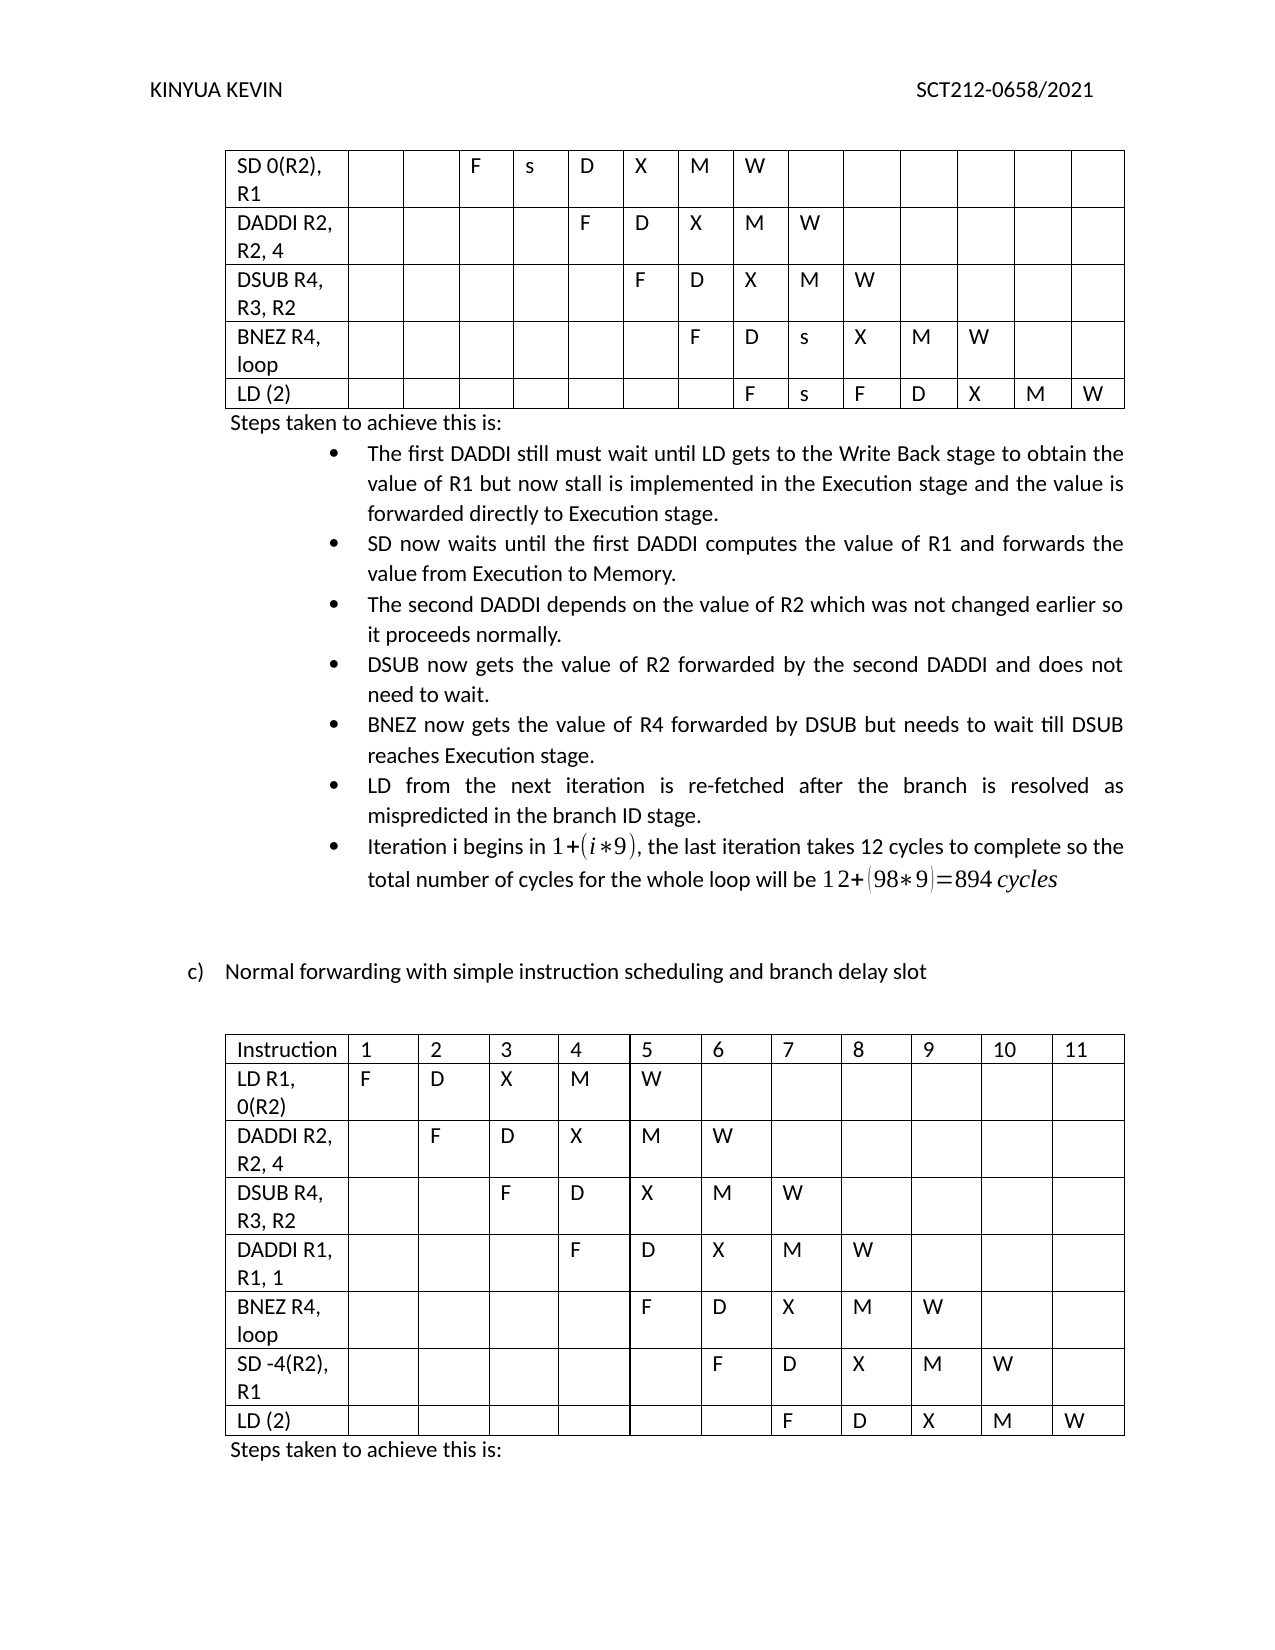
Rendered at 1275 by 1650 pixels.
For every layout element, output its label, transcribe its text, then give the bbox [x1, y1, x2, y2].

table_cell M [789, 265, 843, 321]
table_cell D [624, 208, 678, 264]
table_cell [624, 322, 678, 378]
table_cell W [958, 322, 1014, 378]
table_cell SD 0(R2), R1 [226, 151, 348, 207]
table_cell [1072, 265, 1124, 321]
table_cell DSUB R4, R3, R2 [226, 265, 348, 321]
table_cell [349, 1406, 418, 1434]
table_cell [912, 1064, 981, 1120]
table_cell M [631, 1121, 701, 1177]
table_cell [1053, 1121, 1124, 1177]
list SD now waits until the first DADDI computes the value of R1 and forwards the value from Execution to Memory. [330, 529, 1125, 587]
table_cell [559, 1349, 629, 1405]
table_cell [349, 322, 403, 378]
table_cell [514, 208, 568, 264]
list DSUB now gets the value of R2 forwarded by the second DADDI and does not need to wait. [330, 650, 1125, 708]
table_cell X [772, 1292, 841, 1348]
table_cell M [901, 322, 957, 378]
list The first DADDI still must wait until LD gets to the Write Back stage to obtain the value of R1 but now stall is implemented in the Execution stage and the value is forwarded directly to Execution stage. [330, 439, 1125, 527]
table_cell DADDI R2, R2, 4 [226, 1121, 348, 1177]
table_header 5 [631, 1035, 701, 1063]
table_cell [349, 265, 403, 321]
list Normal forwarding with simple instruction scheduling and branch delay slot [187, 957, 1125, 985]
list Steps taken to achieve this is: [225, 409, 1125, 436]
table_cell X [559, 1121, 629, 1177]
table_cell W [734, 151, 788, 207]
table_cell F [569, 208, 623, 264]
table_cell [789, 151, 843, 207]
table_cell [1053, 1178, 1124, 1234]
table_cell W [702, 1121, 771, 1177]
table_cell X [631, 1178, 701, 1234]
table_cell [958, 265, 1014, 321]
table_cell [772, 1064, 841, 1120]
table_cell W [982, 1349, 1052, 1405]
table_cell BNEZ R4, loop [226, 1292, 348, 1348]
table_cell [514, 265, 568, 321]
table_cell [982, 1064, 1052, 1120]
table_cell D [772, 1349, 841, 1405]
table_cell [460, 322, 513, 378]
table_cell [702, 1064, 771, 1120]
table_cell F [702, 1349, 771, 1405]
table_cell [349, 1235, 418, 1291]
table_cell X [912, 1406, 981, 1434]
table_cell [490, 1406, 558, 1434]
table_header 10 [982, 1035, 1052, 1063]
table_cell [559, 1406, 629, 1434]
table_cell [901, 208, 957, 264]
table_cell X [958, 379, 1014, 407]
table_cell D [734, 322, 788, 378]
table_cell LD (2) [226, 1406, 348, 1434]
table_cell [460, 265, 513, 321]
table_header 4 [559, 1035, 629, 1063]
table_cell [1015, 208, 1071, 264]
table_cell [460, 208, 513, 264]
table_cell F [844, 379, 900, 407]
table_cell [569, 322, 623, 378]
table_header Instruction [226, 1035, 348, 1063]
table_header 9 [912, 1035, 981, 1063]
table_cell D [901, 379, 957, 407]
table_cell M [842, 1292, 911, 1348]
table_cell M [559, 1064, 629, 1120]
table_cell [419, 1349, 489, 1405]
table_cell [1053, 1235, 1124, 1291]
table_cell [1053, 1064, 1124, 1120]
table_cell W [789, 208, 843, 264]
table_cell D [419, 1064, 489, 1120]
table_cell F [679, 322, 733, 378]
table_cell F [490, 1178, 558, 1234]
table_cell F [772, 1406, 841, 1434]
table_cell [901, 151, 957, 207]
table_cell D [679, 265, 733, 321]
table_cell [702, 1406, 771, 1434]
table_cell W [844, 265, 900, 321]
table_header 8 [842, 1035, 911, 1063]
table_header 3 [490, 1035, 558, 1063]
table_cell [631, 1349, 701, 1405]
table_cell [419, 1292, 489, 1348]
table_cell [404, 151, 459, 207]
table_cell F [624, 265, 678, 321]
table_cell [842, 1064, 911, 1120]
table_cell X [490, 1064, 558, 1120]
table_header 11 [1053, 1035, 1124, 1063]
list BNEZ now gets the value of R4 forwarded by DSUB but needs to wait till DSUB reaches Execution stage. [330, 711, 1125, 769]
list Iteration i begins in , the last iteration takes 12 cycles to complete so the total number of cycles for the whole loop will be [330, 831, 1125, 894]
table_cell M [1015, 379, 1071, 407]
list LD from the next iteration is re-fetched after the branch is resolved as mispredicted in the branch ID stage. [330, 771, 1125, 829]
table_cell [349, 1121, 418, 1177]
table_cell [349, 208, 403, 264]
table_cell M [772, 1235, 841, 1291]
table_cell [559, 1292, 629, 1348]
table_cell [1053, 1349, 1124, 1405]
table_cell [404, 379, 459, 407]
table_cell M [734, 208, 788, 264]
table_cell X [734, 265, 788, 321]
table_cell SD -4(R2), R1 [226, 1349, 348, 1405]
table_cell [1072, 151, 1124, 207]
list Steps taken to achieve this is: [225, 1436, 1125, 1463]
table_cell F [419, 1121, 489, 1177]
table_cell [1072, 322, 1124, 378]
table_cell s [514, 151, 568, 207]
table_cell D [490, 1121, 558, 1177]
table_cell [419, 1235, 489, 1291]
table_cell W [1053, 1406, 1124, 1434]
table_cell [982, 1121, 1052, 1177]
table_cell [901, 265, 957, 321]
table_cell [679, 379, 733, 407]
table_cell M [912, 1349, 981, 1405]
table_cell D [842, 1406, 911, 1434]
table_cell D [631, 1235, 701, 1291]
table_cell [349, 379, 403, 407]
table_cell W [1072, 379, 1124, 407]
table_cell F [631, 1292, 701, 1348]
table_cell [404, 322, 459, 378]
table_cell [404, 265, 459, 321]
table_cell [844, 151, 900, 207]
table_cell W [842, 1235, 911, 1291]
table_cell [842, 1178, 911, 1234]
table_cell X [624, 151, 678, 207]
table_cell M [679, 151, 733, 207]
table_cell [1072, 208, 1124, 264]
table_cell [1015, 151, 1071, 207]
table_cell [349, 1292, 418, 1348]
table_cell F [559, 1235, 629, 1291]
table_cell [631, 1406, 701, 1434]
table_cell W [772, 1178, 841, 1234]
table_cell s [789, 322, 843, 378]
table_cell [842, 1121, 911, 1177]
table_cell D [702, 1292, 771, 1348]
table_cell W [912, 1292, 981, 1348]
table_cell [624, 379, 678, 407]
table_cell [958, 208, 1014, 264]
table_cell [912, 1178, 981, 1234]
table_cell [958, 151, 1014, 207]
table_cell [569, 265, 623, 321]
table_cell [569, 379, 623, 407]
table_cell X [842, 1349, 911, 1405]
table_cell [419, 1178, 489, 1234]
table_cell BNEZ R4, loop [226, 322, 348, 378]
table_cell X [844, 322, 900, 378]
table_cell [1015, 265, 1071, 321]
table_cell [514, 379, 568, 407]
table_cell DSUB R4, R3, R2 [226, 1178, 348, 1234]
table_cell [404, 208, 459, 264]
table_cell [844, 208, 900, 264]
table_cell F [460, 151, 513, 207]
list The second DADDI depends on the value of R2 which was not changed earlier so it proceeds normally. [330, 590, 1125, 648]
table_cell [349, 1178, 418, 1234]
table_cell [982, 1178, 1052, 1234]
table_cell [349, 151, 403, 207]
table_cell [490, 1349, 558, 1405]
table_cell [1053, 1292, 1124, 1348]
table_cell [514, 322, 568, 378]
table_header 6 [702, 1035, 771, 1063]
table_cell M [982, 1406, 1052, 1434]
table_cell LD R1, 0(R2) [226, 1064, 348, 1120]
table_cell X [702, 1235, 771, 1291]
table_cell F [349, 1064, 418, 1120]
table_cell DADDI R1, R1, 1 [226, 1235, 348, 1291]
table_cell LD (2) [226, 379, 348, 407]
table_cell D [569, 151, 623, 207]
table_cell D [559, 1178, 629, 1234]
table_header 7 [772, 1035, 841, 1063]
table_cell [460, 379, 513, 407]
table_cell DADDI R2, R2, 4 [226, 208, 348, 264]
table_cell [349, 1349, 418, 1405]
table_cell [912, 1235, 981, 1291]
table_cell [490, 1235, 558, 1291]
table_cell [1015, 322, 1071, 378]
table_header 1 [349, 1035, 418, 1063]
table_cell [772, 1121, 841, 1177]
table_cell [912, 1121, 981, 1177]
table_cell M [702, 1178, 771, 1234]
table_cell W [631, 1064, 701, 1120]
table_cell [490, 1292, 558, 1348]
table_cell [982, 1235, 1052, 1291]
table_cell s [789, 379, 843, 407]
table_header 2 [419, 1035, 489, 1063]
table_cell [982, 1292, 1052, 1348]
table_cell [419, 1406, 489, 1434]
table_cell F [734, 379, 788, 407]
table_cell X [679, 208, 733, 264]
